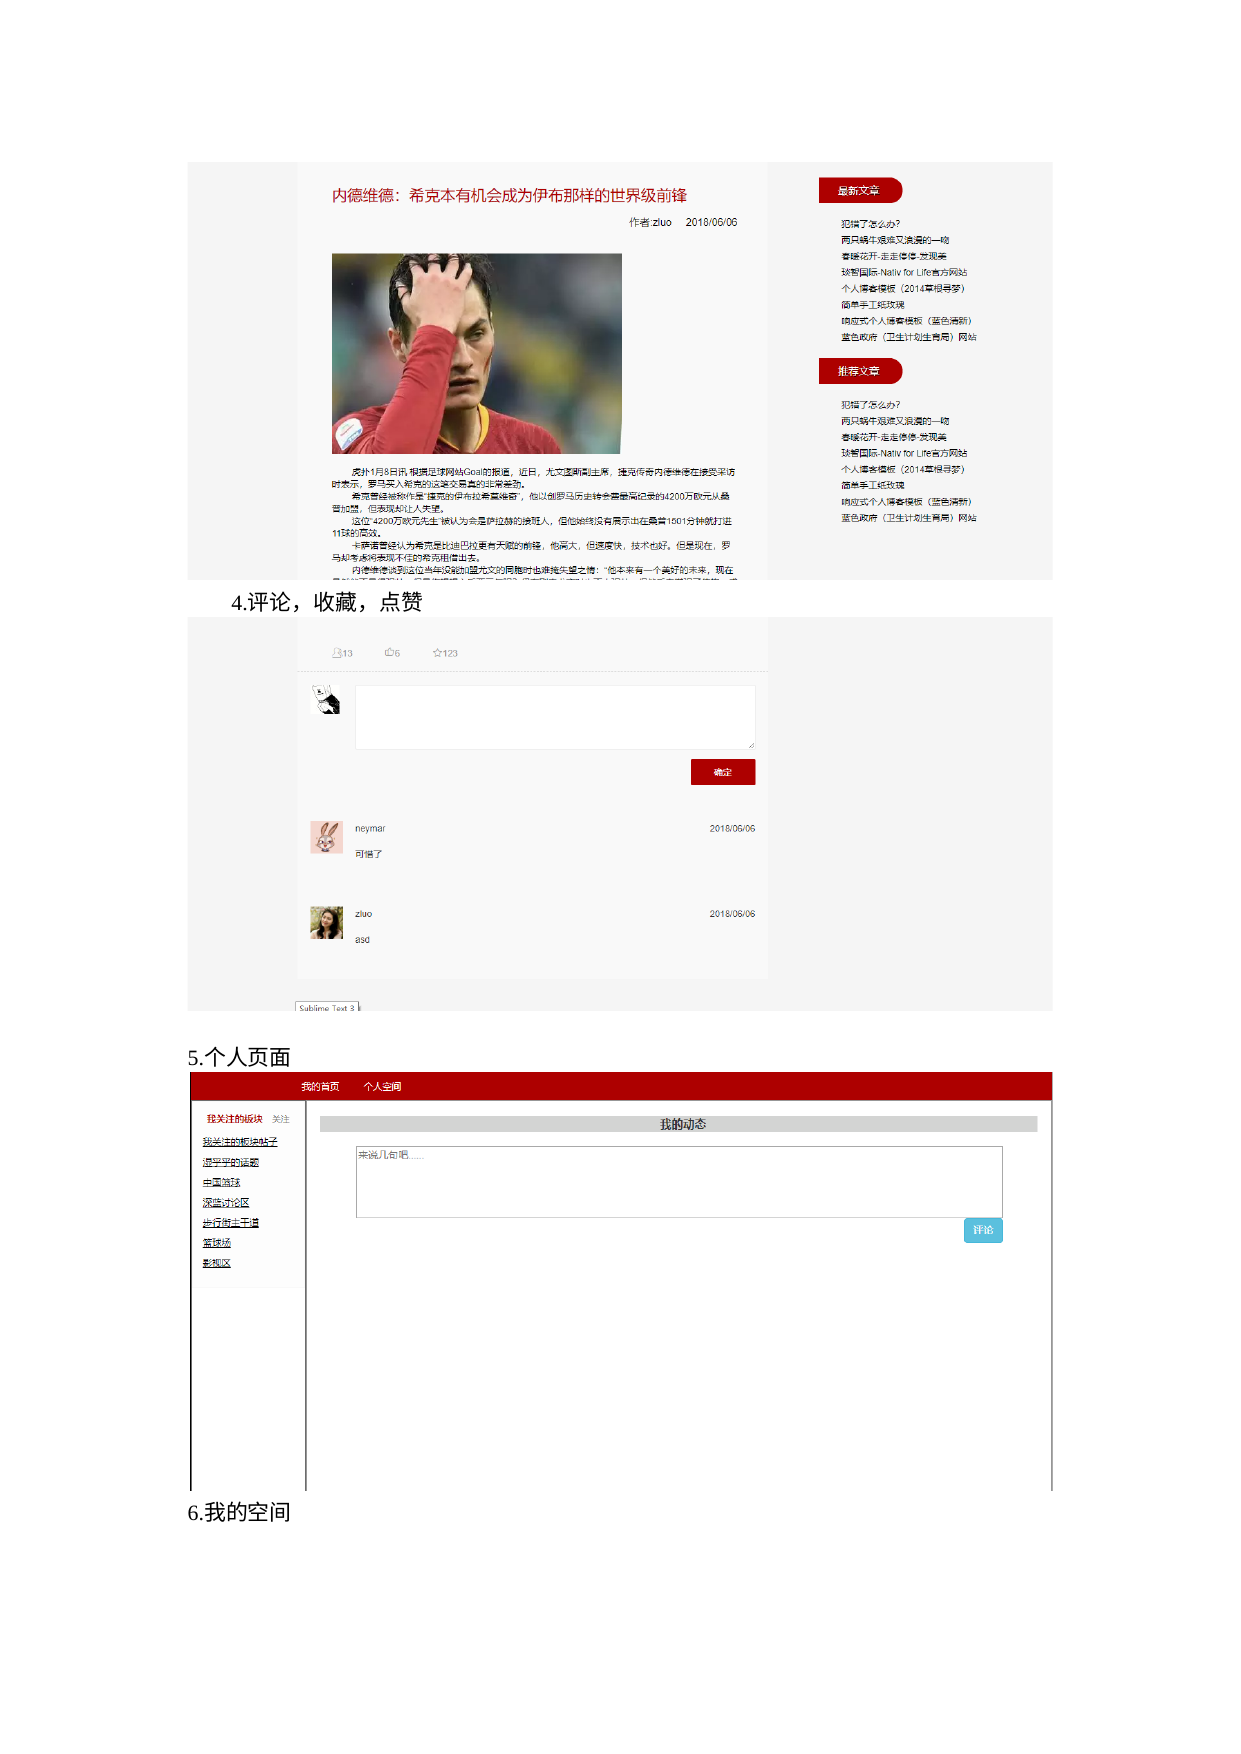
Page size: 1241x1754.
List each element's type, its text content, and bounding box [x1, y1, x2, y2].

picture [187, 617, 1053, 1011]
text 6.我的空间 [187, 1494, 1053, 1527]
text 5.个人页面 [187, 1039, 1053, 1072]
picture [187, 1072, 1053, 1491]
picture [187, 162, 1053, 580]
list 4.评论，收藏，点赞 [231, 584, 1053, 617]
